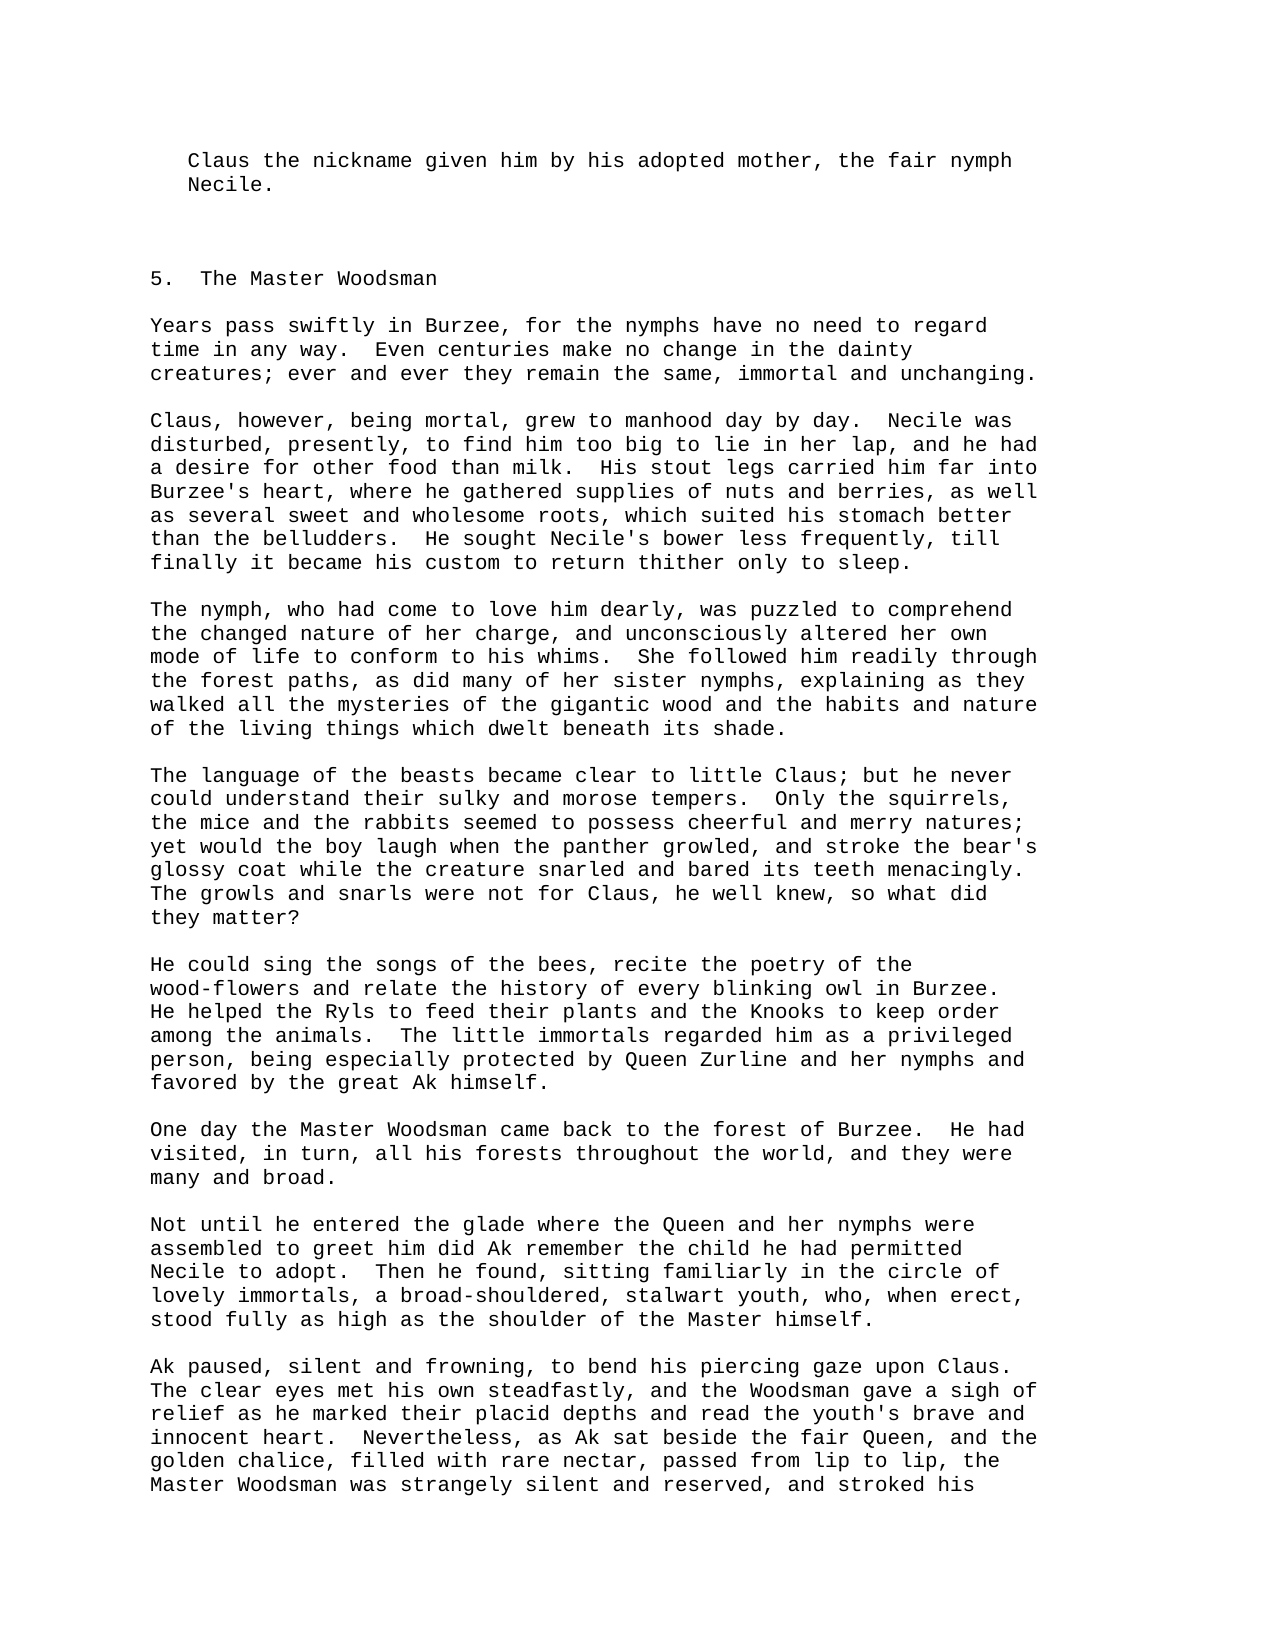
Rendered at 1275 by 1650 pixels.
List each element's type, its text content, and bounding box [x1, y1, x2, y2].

text Years pass swiftly in Burzee, for the nymphs have no need to regard [150, 316, 1125, 339]
text glossy coat while the creature snarled and bared its teeth menacingly. [150, 859, 1125, 883]
text Claus the nickname given him by his adopted mother, the fair nymph [150, 150, 1125, 174]
text wood-flowers and relate the history of every blinking owl in Burzee. [150, 978, 1125, 1001]
text Burzee's heart, where he gathered supplies of nuts and berries, as well [150, 481, 1125, 505]
text of the living things which dwelt beneath its shade. [150, 717, 1125, 741]
text many and broad. [150, 1167, 1125, 1190]
text One day the Master Woodsman came back to the forest of Burzee. He had [150, 1119, 1125, 1143]
text person, being especially protected by Queen Zurline and her nymphs and [150, 1048, 1125, 1072]
text time in any way. Even centuries make no change in the dainty [150, 339, 1125, 363]
text among the animals. The little immortals regarded him as a privileged [150, 1025, 1125, 1048]
text The language of the beasts became clear to little Claus; but he never [150, 765, 1125, 788]
text relief as he marked their placid depths and read the youth's brave and [150, 1403, 1125, 1427]
text Claus, however, being mortal, grew to manhood day by day. Necile was [150, 410, 1125, 434]
text than the belludders. He sought Necile's bower less frequently, till [150, 528, 1125, 552]
text yet would the boy laugh when the panther growled, and stroke the bear's [150, 836, 1125, 859]
text the mice and the rabbits seemed to possess cheerful and merry natures; [150, 812, 1125, 836]
text The nymph, who had come to love him dearly, was puzzled to comprehend [150, 599, 1125, 623]
text Necile. [150, 174, 1125, 197]
text The clear eyes met his own steadfastly, and the Woodsman gave a sigh of [150, 1379, 1125, 1403]
text golden chalice, filled with rare nectar, passed from lip to lip, the [150, 1451, 1125, 1474]
text stood fully as high as the shoulder of the Master himself. [150, 1309, 1125, 1332]
text the forest paths, as did many of her sister nymphs, explaining as they [150, 670, 1125, 694]
text disturbed, presently, to find him too big to lie in her lap, and he had [150, 434, 1125, 457]
text finally it became his custom to return thither only to sleep. [150, 552, 1125, 576]
text visited, in turn, all his forests throughout the world, and they were [150, 1143, 1125, 1167]
text 5. The Master Woodsman [150, 268, 1125, 292]
text He helped the Ryls to feed their plants and the Knooks to keep order [150, 1001, 1125, 1025]
text creatures; ever and ever they remain the same, immortal and unchanging. [150, 363, 1125, 386]
text mode of life to conform to his whims. She followed him readily through [150, 647, 1125, 670]
text favored by the great Ak himself. [150, 1072, 1125, 1096]
text walked all the mysteries of the gigantic wood and the habits and nature [150, 694, 1125, 717]
text lovely immortals, a broad-shouldered, stalwart youth, who, when erect, [150, 1285, 1125, 1309]
text the changed nature of her charge, and unconsciously altered her own [150, 623, 1125, 647]
text as several sweet and wholesome roots, which suited his stomach better [150, 505, 1125, 528]
text He could sing the songs of the bees, recite the poetry of the [150, 954, 1125, 978]
text could understand their sulky and morose tempers. Only the squirrels, [150, 788, 1125, 812]
text they matter? [150, 907, 1125, 930]
text Ak paused, silent and frowning, to bend his piercing gaze upon Claus. [150, 1356, 1125, 1379]
text assembled to greet him did Ak remember the child he had permitted [150, 1238, 1125, 1261]
text a desire for other food than milk. His stout legs carried him far into [150, 457, 1125, 481]
text Not until he entered the glade where the Queen and her nymphs were [150, 1214, 1125, 1238]
text Master Woodsman was strangely silent and reserved, and stroked his [150, 1474, 1125, 1498]
text Necile to adopt. Then he found, sitting familiarly in the circle of [150, 1261, 1125, 1285]
text The growls and snarls were not for Claus, he well knew, so what did [150, 883, 1125, 907]
text innocent heart. Nevertheless, as Ak sat beside the fair Queen, and the [150, 1427, 1125, 1451]
